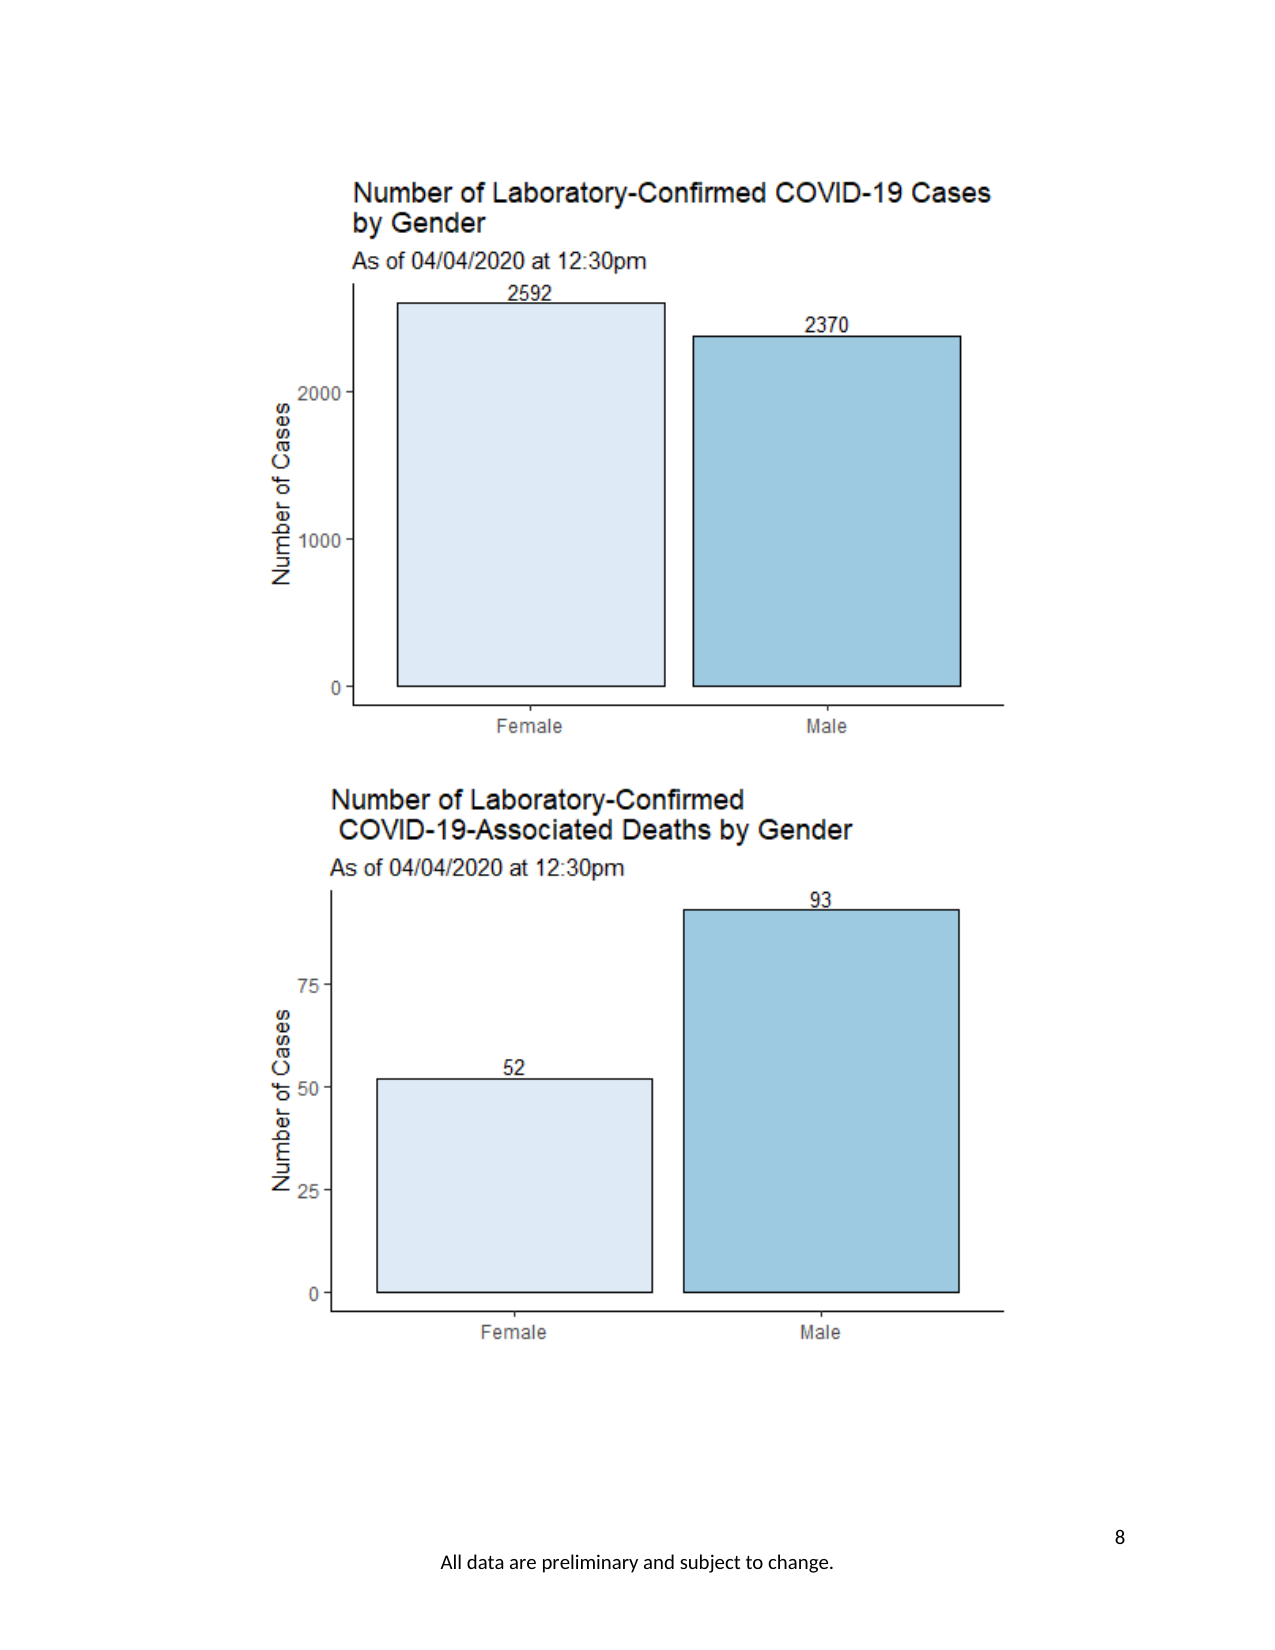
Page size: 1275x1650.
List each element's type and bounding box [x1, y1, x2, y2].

picture [258, 168, 1017, 1382]
